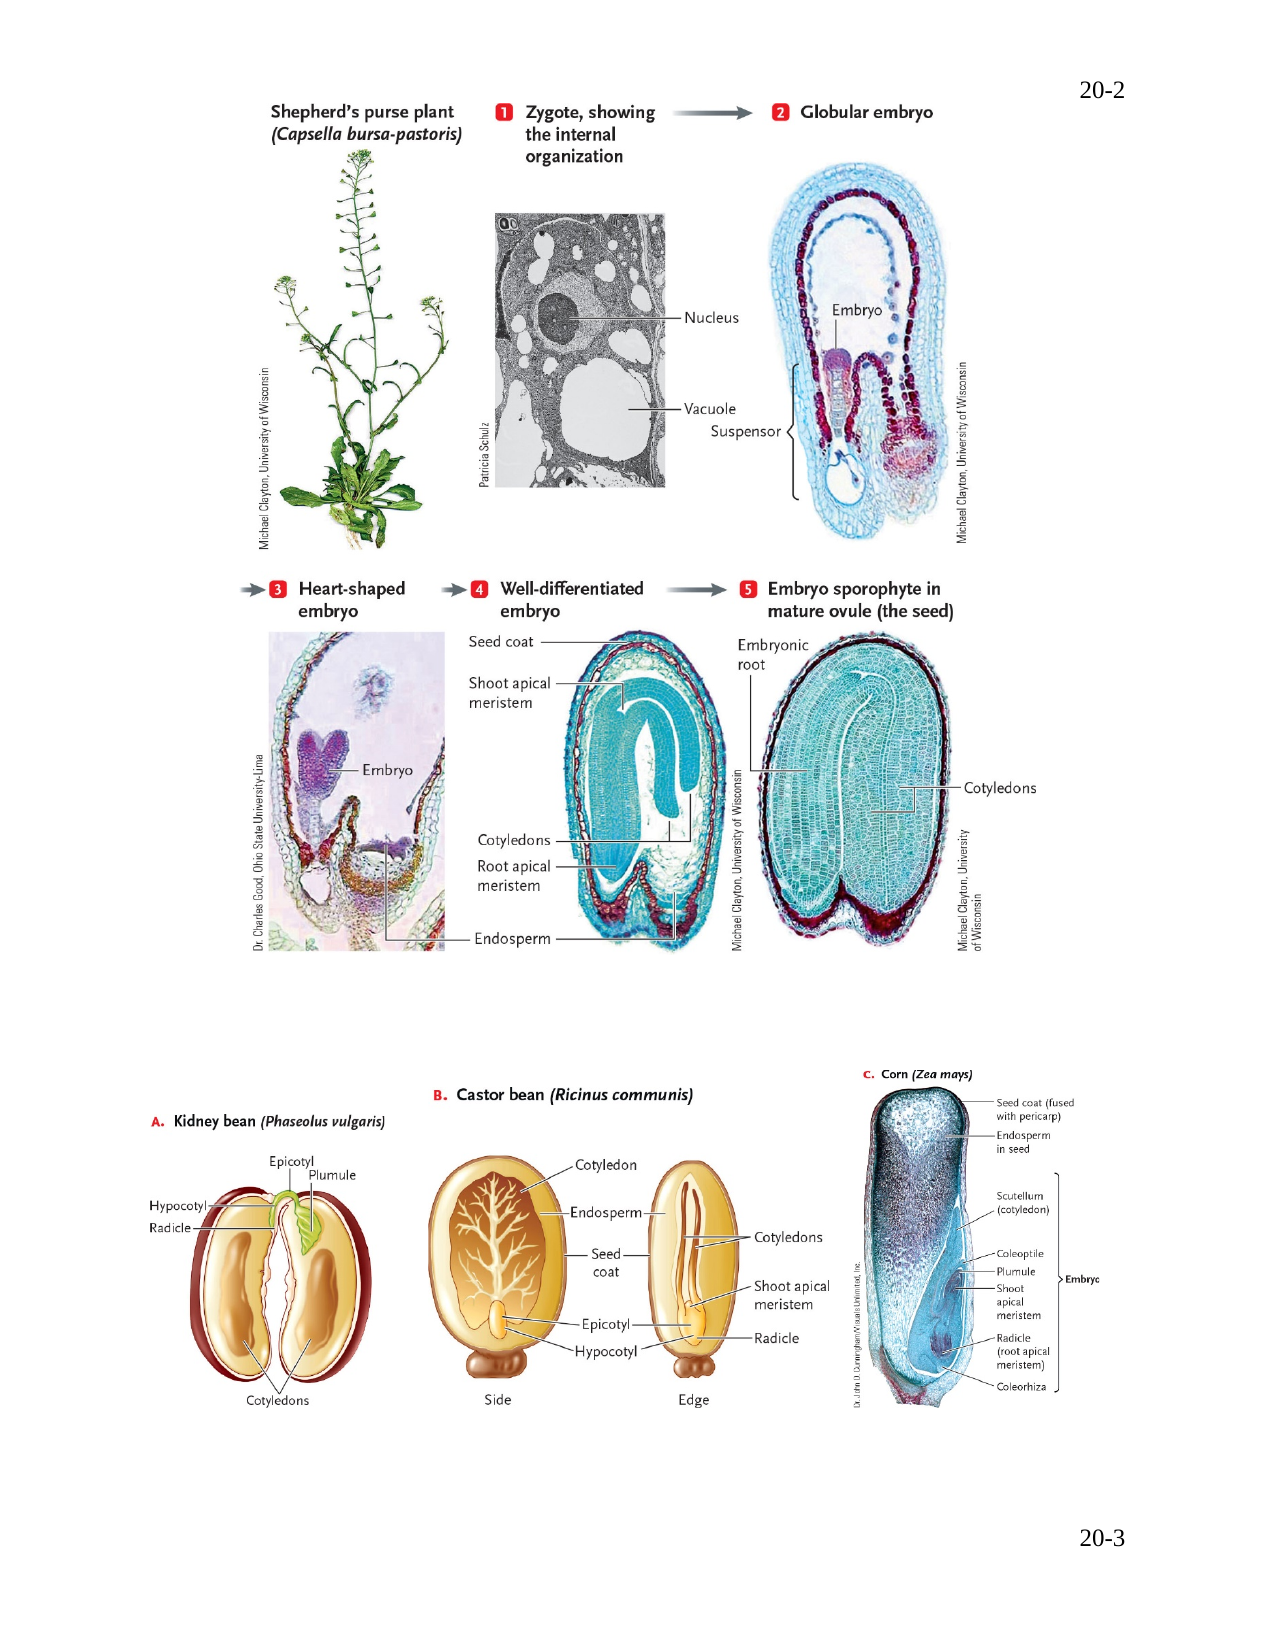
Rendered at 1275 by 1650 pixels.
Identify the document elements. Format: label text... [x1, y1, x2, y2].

picture [853, 1070, 1100, 1408]
picture [239, 103, 1036, 955]
picture [150, 1114, 385, 1408]
text 20-3 [150, 1523, 1125, 1552]
text 20-2 [150, 75, 1125, 104]
picture [428, 1087, 829, 1408]
